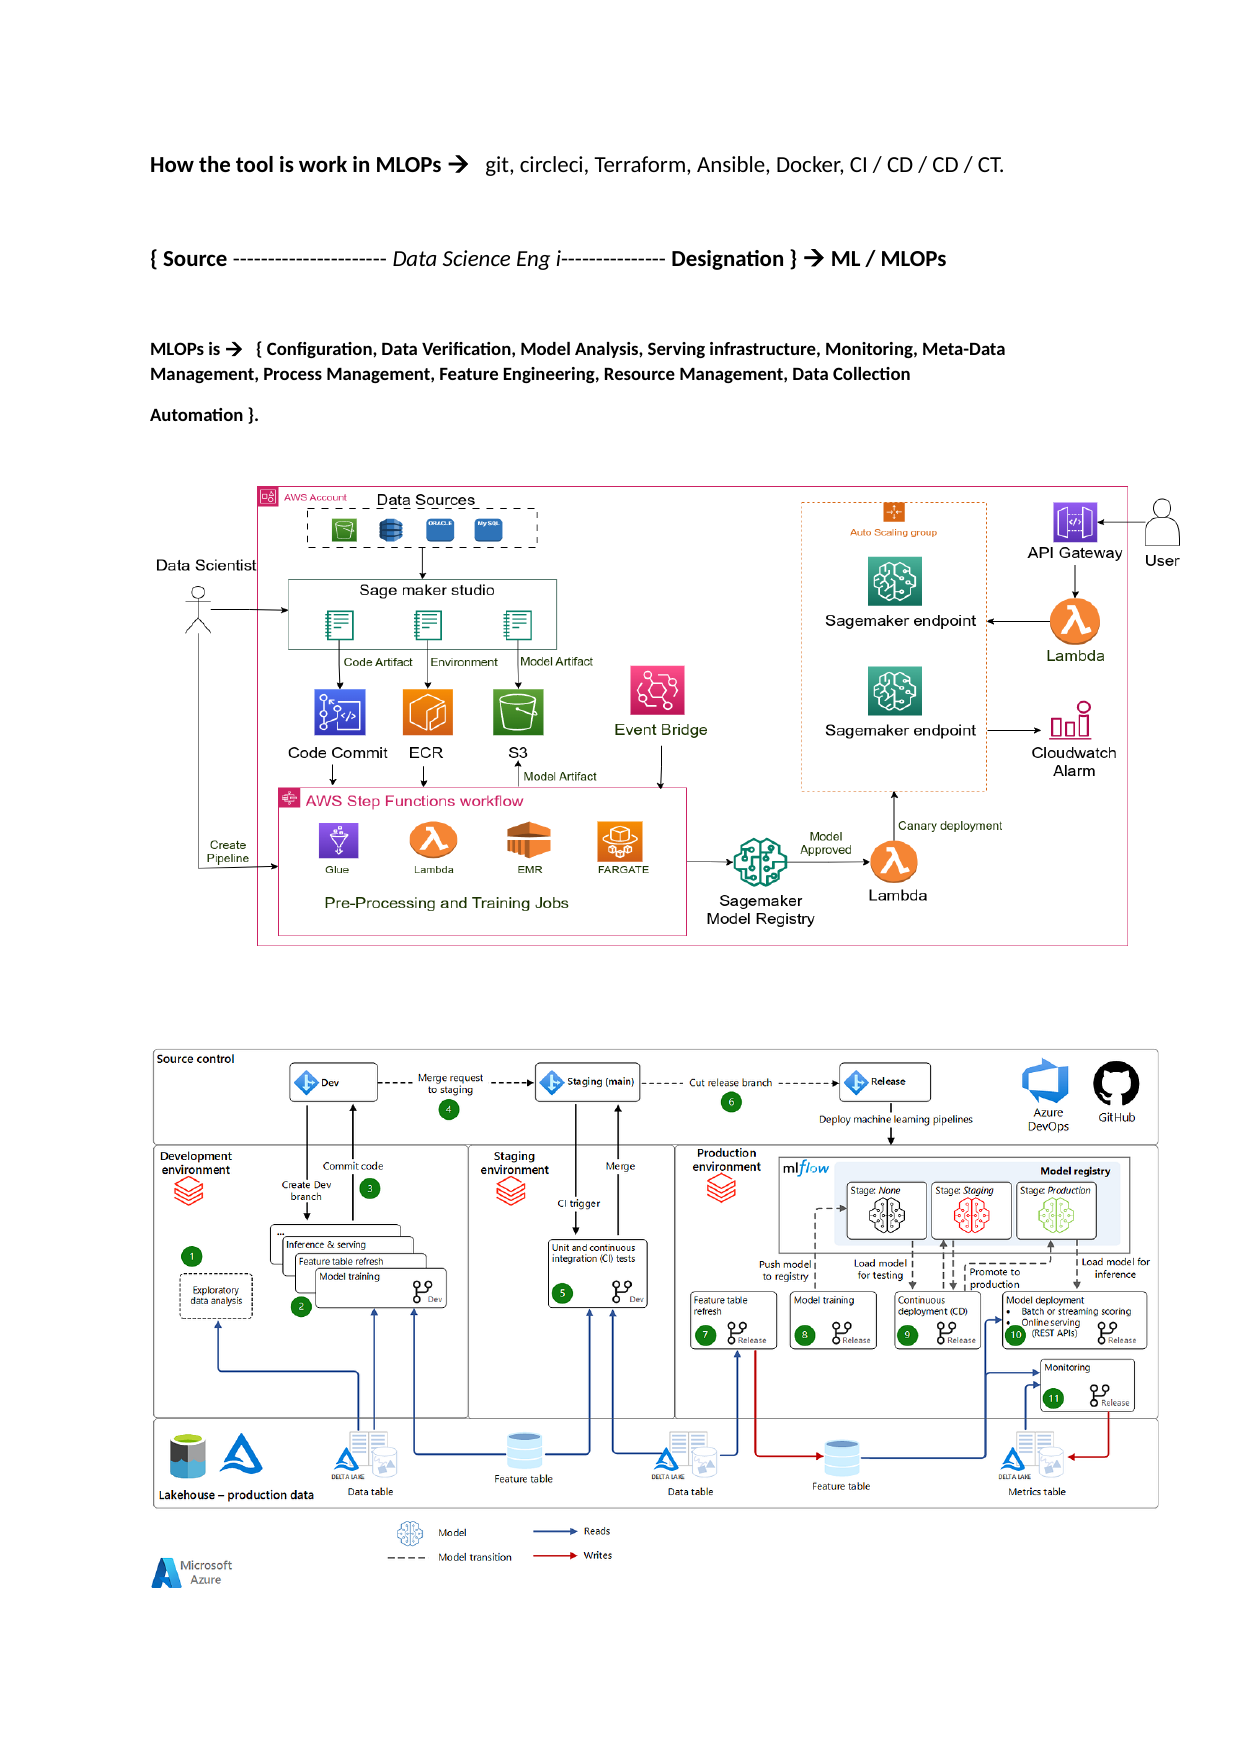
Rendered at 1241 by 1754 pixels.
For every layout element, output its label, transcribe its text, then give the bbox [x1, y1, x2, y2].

text Automation }. [150, 403, 1090, 426]
text How the tool is work in MLOPs git, circleci, Terraform, Ansible, Docker, CI / CD / CD / CT. [150, 150, 1090, 178]
text { Source ---------------------- Data Science Eng i--------------- Designation } ML / MLOPs [150, 244, 1090, 272]
picture [150, 1047, 1159, 1592]
text MLOPs is { Configuration, Data Verification, Model Analysis, Serving infrastructure, Monitoring, Meta-Data Management, Process Management, Feature Engineering, Resource Management, Data Collection [150, 337, 1090, 385]
picture [150, 486, 1188, 946]
